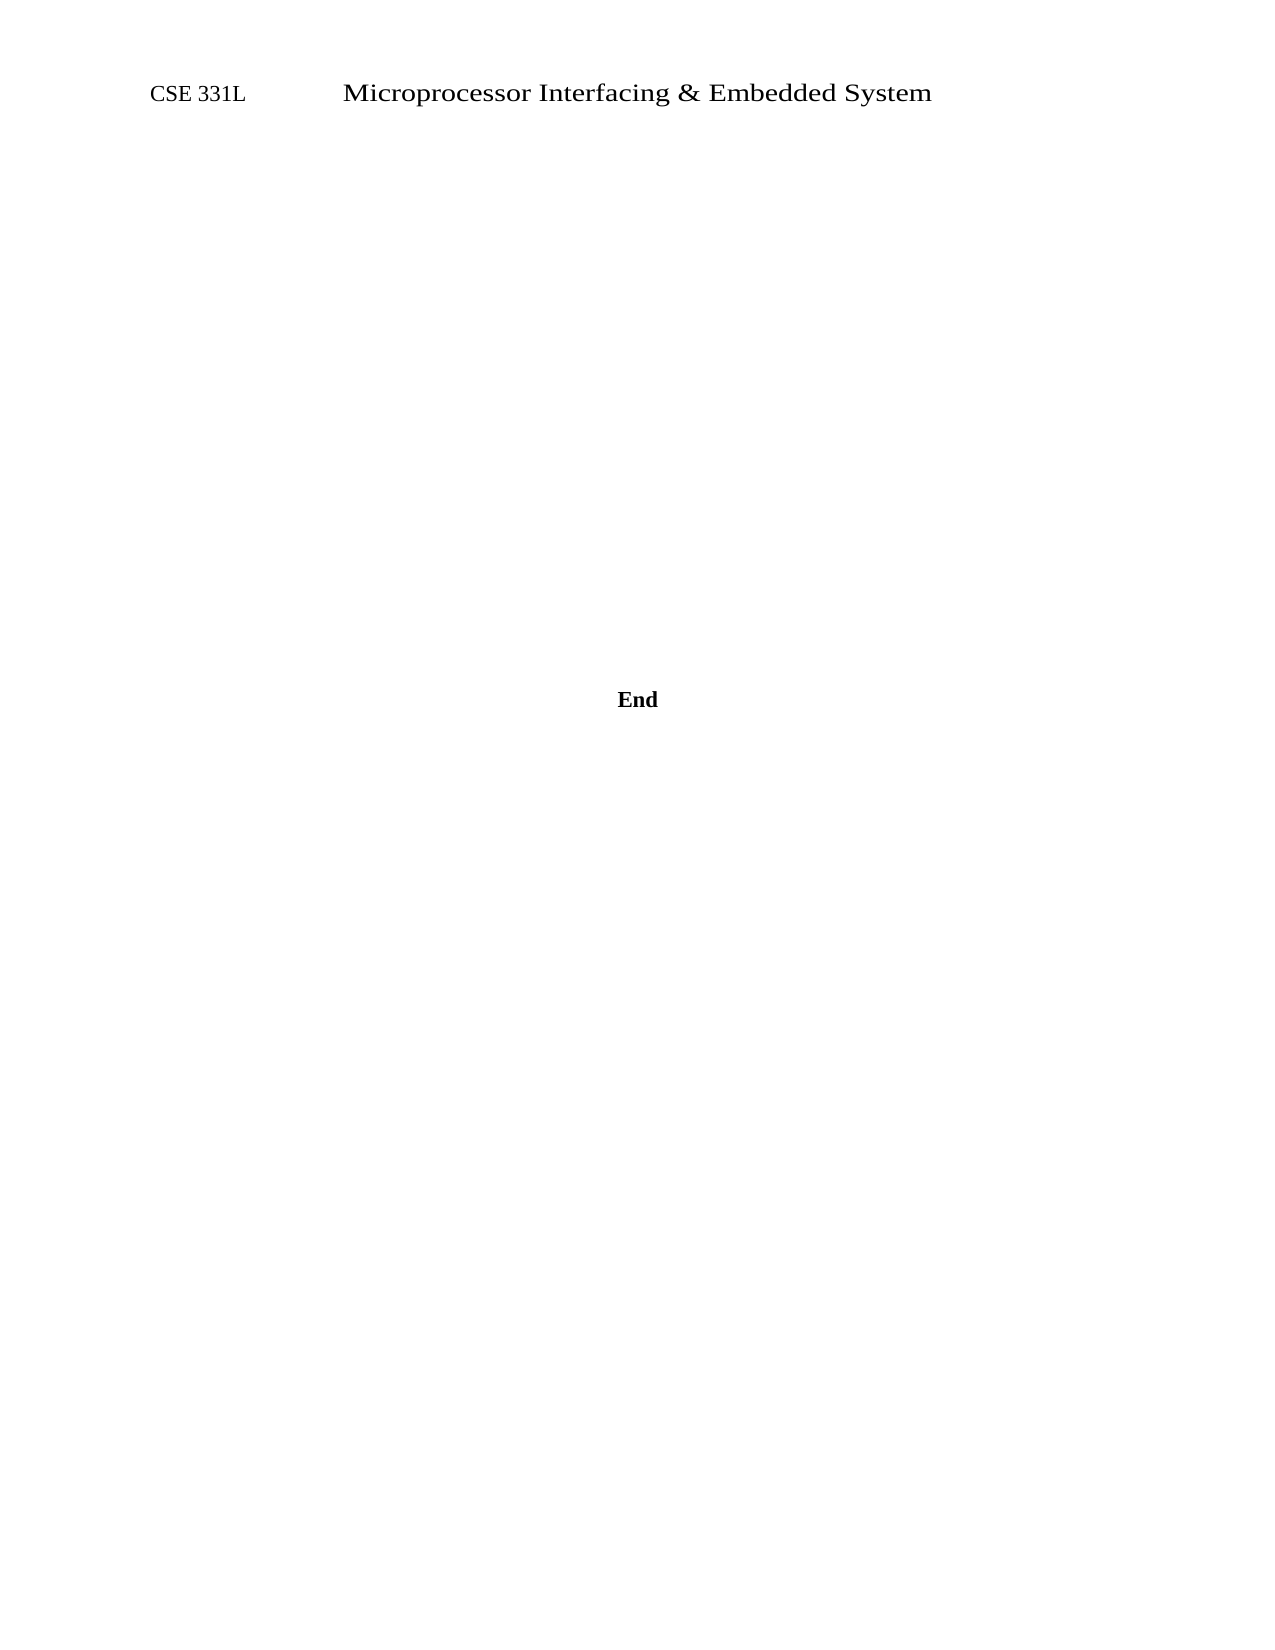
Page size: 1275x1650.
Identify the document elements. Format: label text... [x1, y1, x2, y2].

text End [150, 686, 1125, 713]
